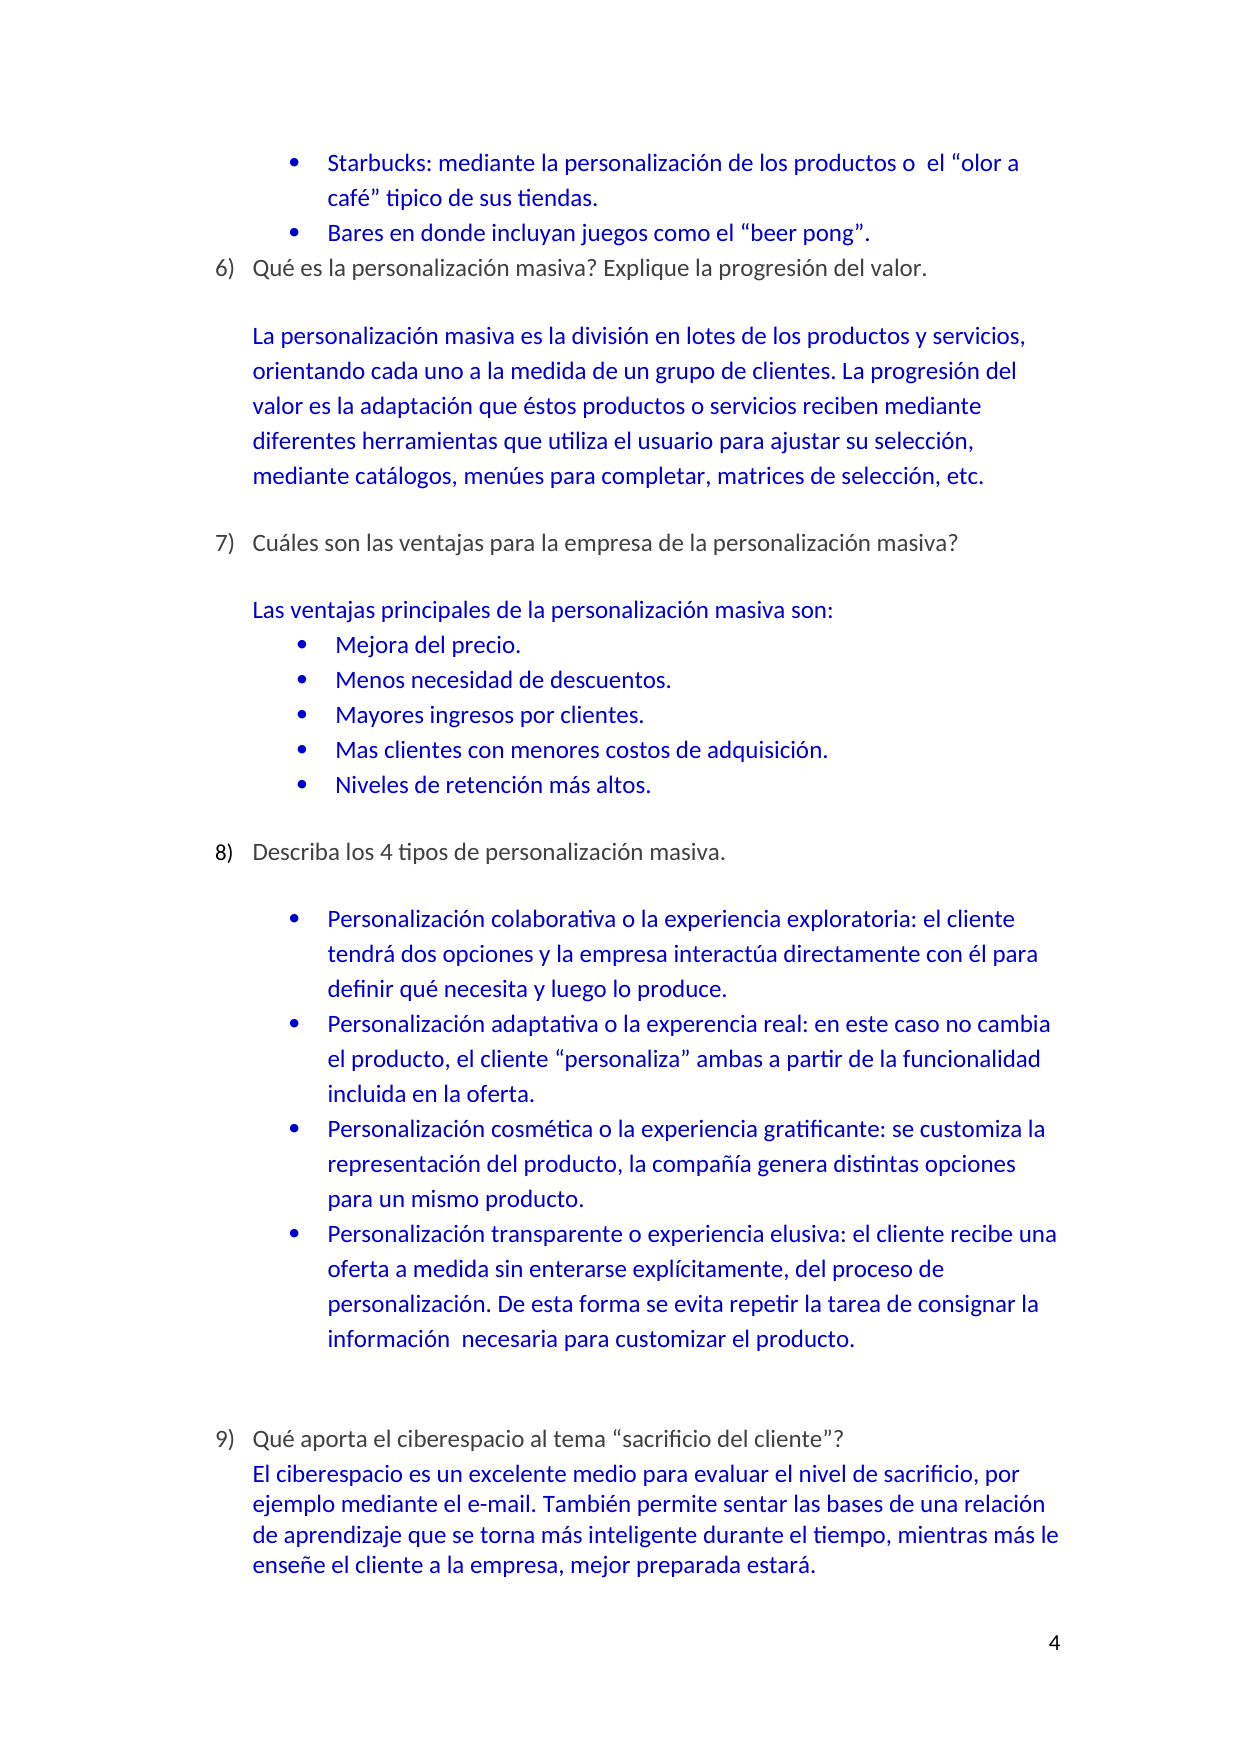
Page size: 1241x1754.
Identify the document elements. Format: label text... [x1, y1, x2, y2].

list Mas clientes con menores costos de adquisición. [298, 734, 1063, 765]
list Personalización colaborativa o la experiencia exploratoria: el cliente tendrá dos opciones y la empresa interactúa directamente con él para definir qué necesita y luego lo produce. [290, 903, 1063, 1004]
list Personalización transparente o experiencia elusiva: el cliente recibe una oferta a medida sin enterarse explícitamente, del proceso de personalización. De esta forma se evita repetir la tarea de consignar la información necesaria para customizar el producto. [290, 1218, 1063, 1354]
list Menos necesidad de descuentos. [298, 664, 1063, 695]
list La personalización masiva es la división en lotes de los productos y servicios, orientando cada uno a la medida de un grupo de clientes. La progresión del valor es la adaptación que éstos productos o servicios reciben mediante diferentes herramientas que utiliza el usuario para ajustar su selección, mediante catálogos, menúes para completar, matrices de selección, etc. [252, 320, 1063, 490]
list Mejora del precio. [298, 629, 1063, 660]
list Bares en donde incluyan juegos como el “beer pong”. [290, 218, 1063, 248]
list Qué es la personalización masiva? Explique la progresión del valor. [215, 253, 1063, 283]
list Personalización adaptativa o la experencia real: en este caso no cambia el producto, el cliente “personaliza” ambas a partir de la funcionalidad incluida en la oferta. [290, 1008, 1063, 1109]
list Qué aporta el ciberespacio al tema “sacrificio del cliente”? [215, 1423, 1063, 1453]
list Cuáles son las ventajas para la empresa de la personalización masiva? [215, 527, 1063, 557]
list Personalización cosmética o la experiencia gratificante: se customiza la representación del producto, la compañía genera distintas opciones para un mismo producto. [290, 1113, 1063, 1214]
list El ciberespacio es un excelente medio para evaluar el nivel de sacrificio, por ejemplo mediante el e-mail. También permite sentar las bases de una relación de aprendizaje que se torna más inteligente durante el tiempo, mientras más le enseñe el cliente a la empresa, mejor preparada estará. [252, 1458, 1063, 1580]
list Mayores ingresos por clientes. [298, 699, 1063, 730]
list Niveles de retención más altos. [298, 769, 1063, 800]
list Las ventajas principales de la personalización masiva son: [252, 594, 1063, 625]
list Starbucks: mediante la personalización de los productos o el “olor a café” tipico de sus tiendas. [290, 148, 1063, 213]
list Describa los 4 tipos de personalización masiva. [215, 836, 1063, 867]
